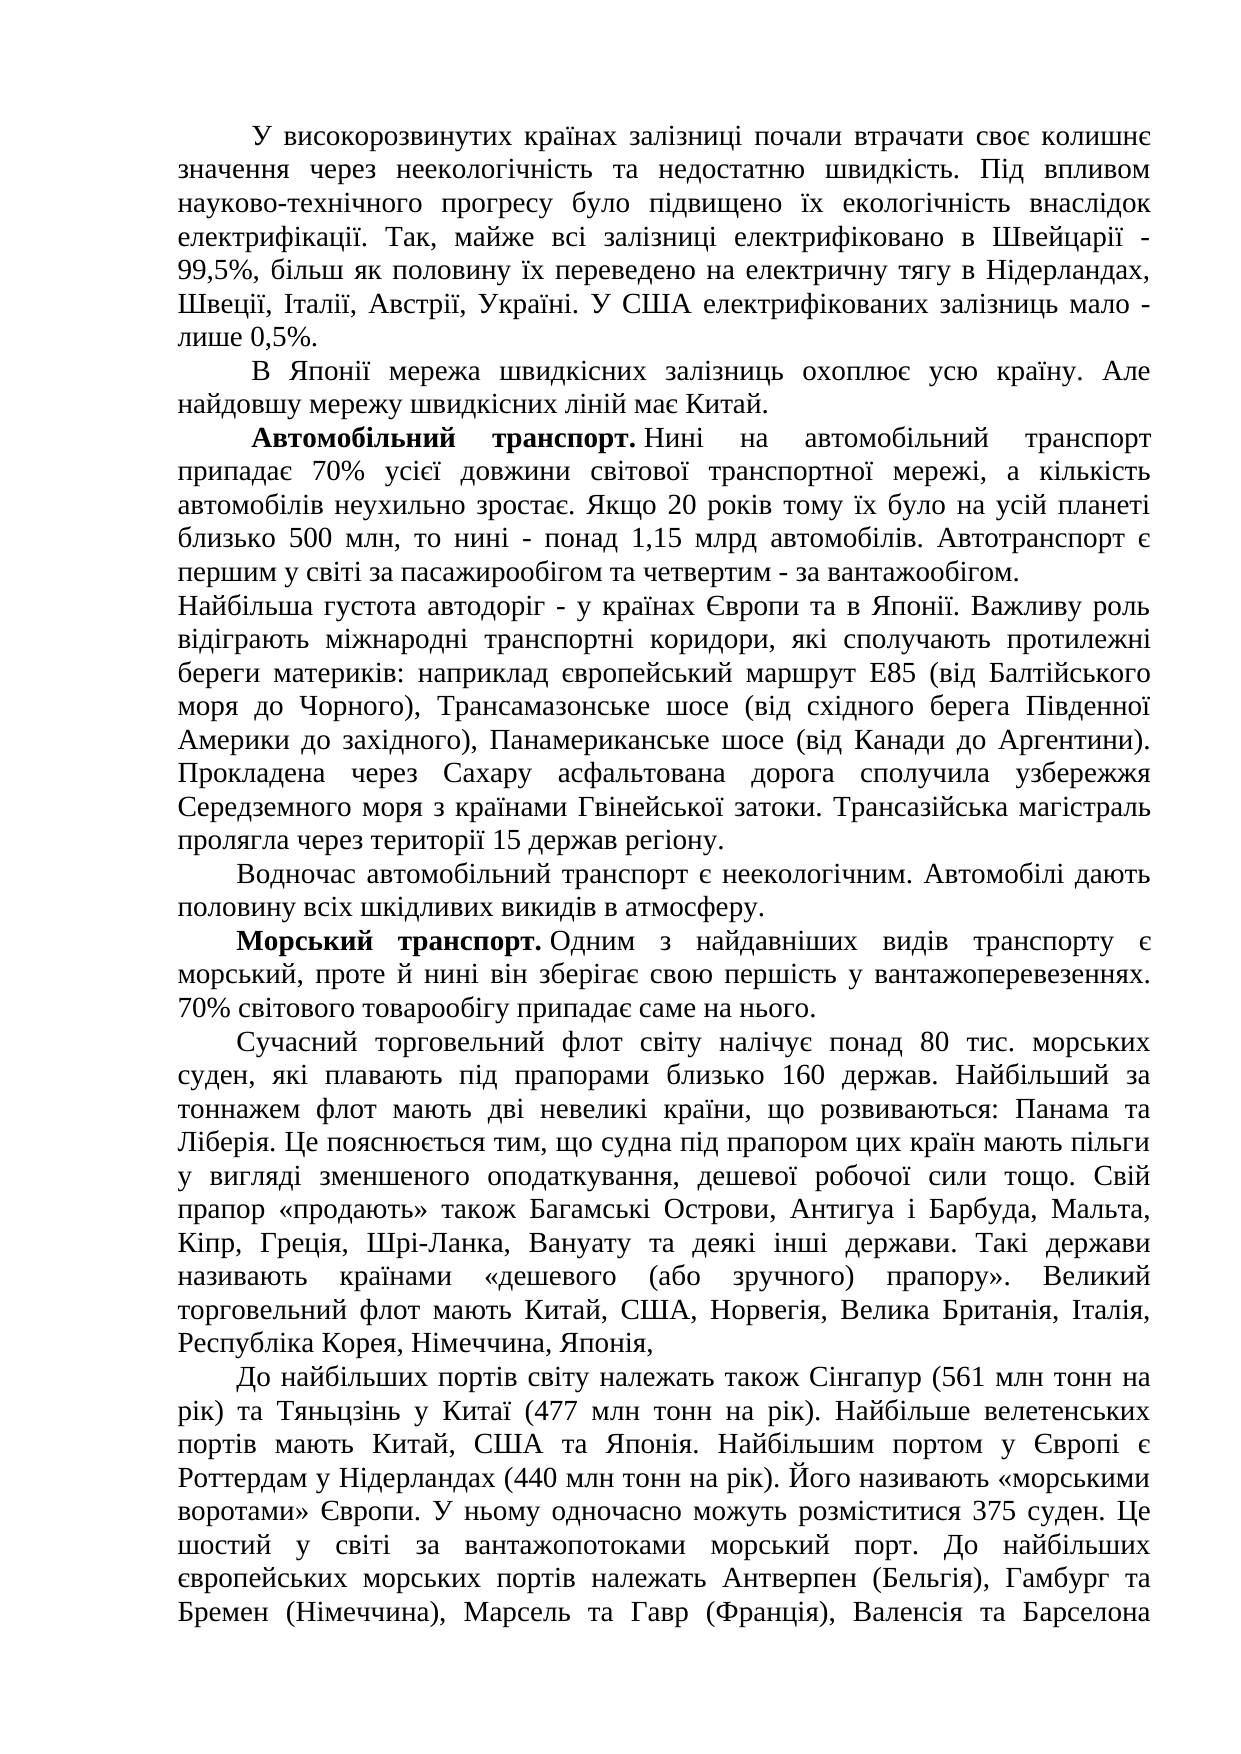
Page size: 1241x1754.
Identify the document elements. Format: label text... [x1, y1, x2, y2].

text Найбільша густота автодоріг - у країнах Європи та в Японії. Важливу роль відіграють міжнародні транспортні коридори, які сполучають протилежні береги материків: наприклад європейський маршрут Е85 (від Балтійського моря до Чорного), Трансамазонське шосе (від східного берега Південної Америки до західного), Панамериканське шосе (від Канади до Аргентини). Прокладена через Сахару асфальтована дорога сполучила узбережжя Середземного моря з країнами Гвінейської затоки. Трансазійська магістраль пролягла через території 15 держав регіону. [177, 588, 1152, 856]
text Автомобільний транспорт. Нині на автомобільний транспорт припадає 70% усієї довжини світової транспортної мережі, а кількість автомобілів неухильно зростає. Якщо 20 років тому їх було на усій планеті близько 500 млн, то нині - понад 1,15 млрд автомобілів. Автотранспорт є першим у світі за пасажирообігом та четвертим - за вантажообігом. [177, 420, 1152, 588]
text У високорозвинутих країнах залізниці почали втрачати своє колишнє значення через неекологічність та недостатню швидкість. Під впливом науково-технічного прогресу було підвищено їх екологічність внаслідок електрифікації. Так, майже всі залізниці електрифіковано в Швейцарії - 99,5%, більш як половину їх переведено на електричну тягу в Нідерландах, Швеції, Італії, Австрії, Україні. У США електрифікованих залізниць мало - лише 0,5%. [177, 118, 1152, 353]
text Сучасний торговельний флот світу налічує понад 80 тис. морських суден, які плавають під прапорами близько 160 держав. Найбільший за тоннажем флот мають дві невеликі країни, що розвиваються: Панама та Ліберія. Це пояснюється тим, що судна під прапором цих країн мають пільги у вигляді зменшеного оподаткування, дешевої робочої сили тощо. Свій прапор «продають» також Багамські Острови, Антигуа і Барбуда, Мальта, Кіпр, Греція, Шрі-Ланка, Вануату та деякі інші держави. Такі держави називають країнами «дешевого (або зручного) прапору». Великий торговельний флот мають Китай, США, Норвегія, Велика Британія, Італія, Республіка Корея, Німеччина, Японія, [177, 1024, 1152, 1359]
text Морський транспорт. Одним з найдавніших видів транспорту є морський, проте й нині він зберігає свою першість у вантажоперевезеннях. 70% світового товарообігу припадає саме на нього. [177, 923, 1152, 1024]
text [177, 1359, 1152, 1627]
text В Японії мережа швидкісних залізниць охоплює усю країну. Але найдовшу мережу швидкісних ліній має Китай. [177, 353, 1152, 420]
text Водночас автомобільний транспорт є неекологічним. Автомобілі дають половину всіх шкідливих викидів в атмосферу. [177, 856, 1152, 923]
